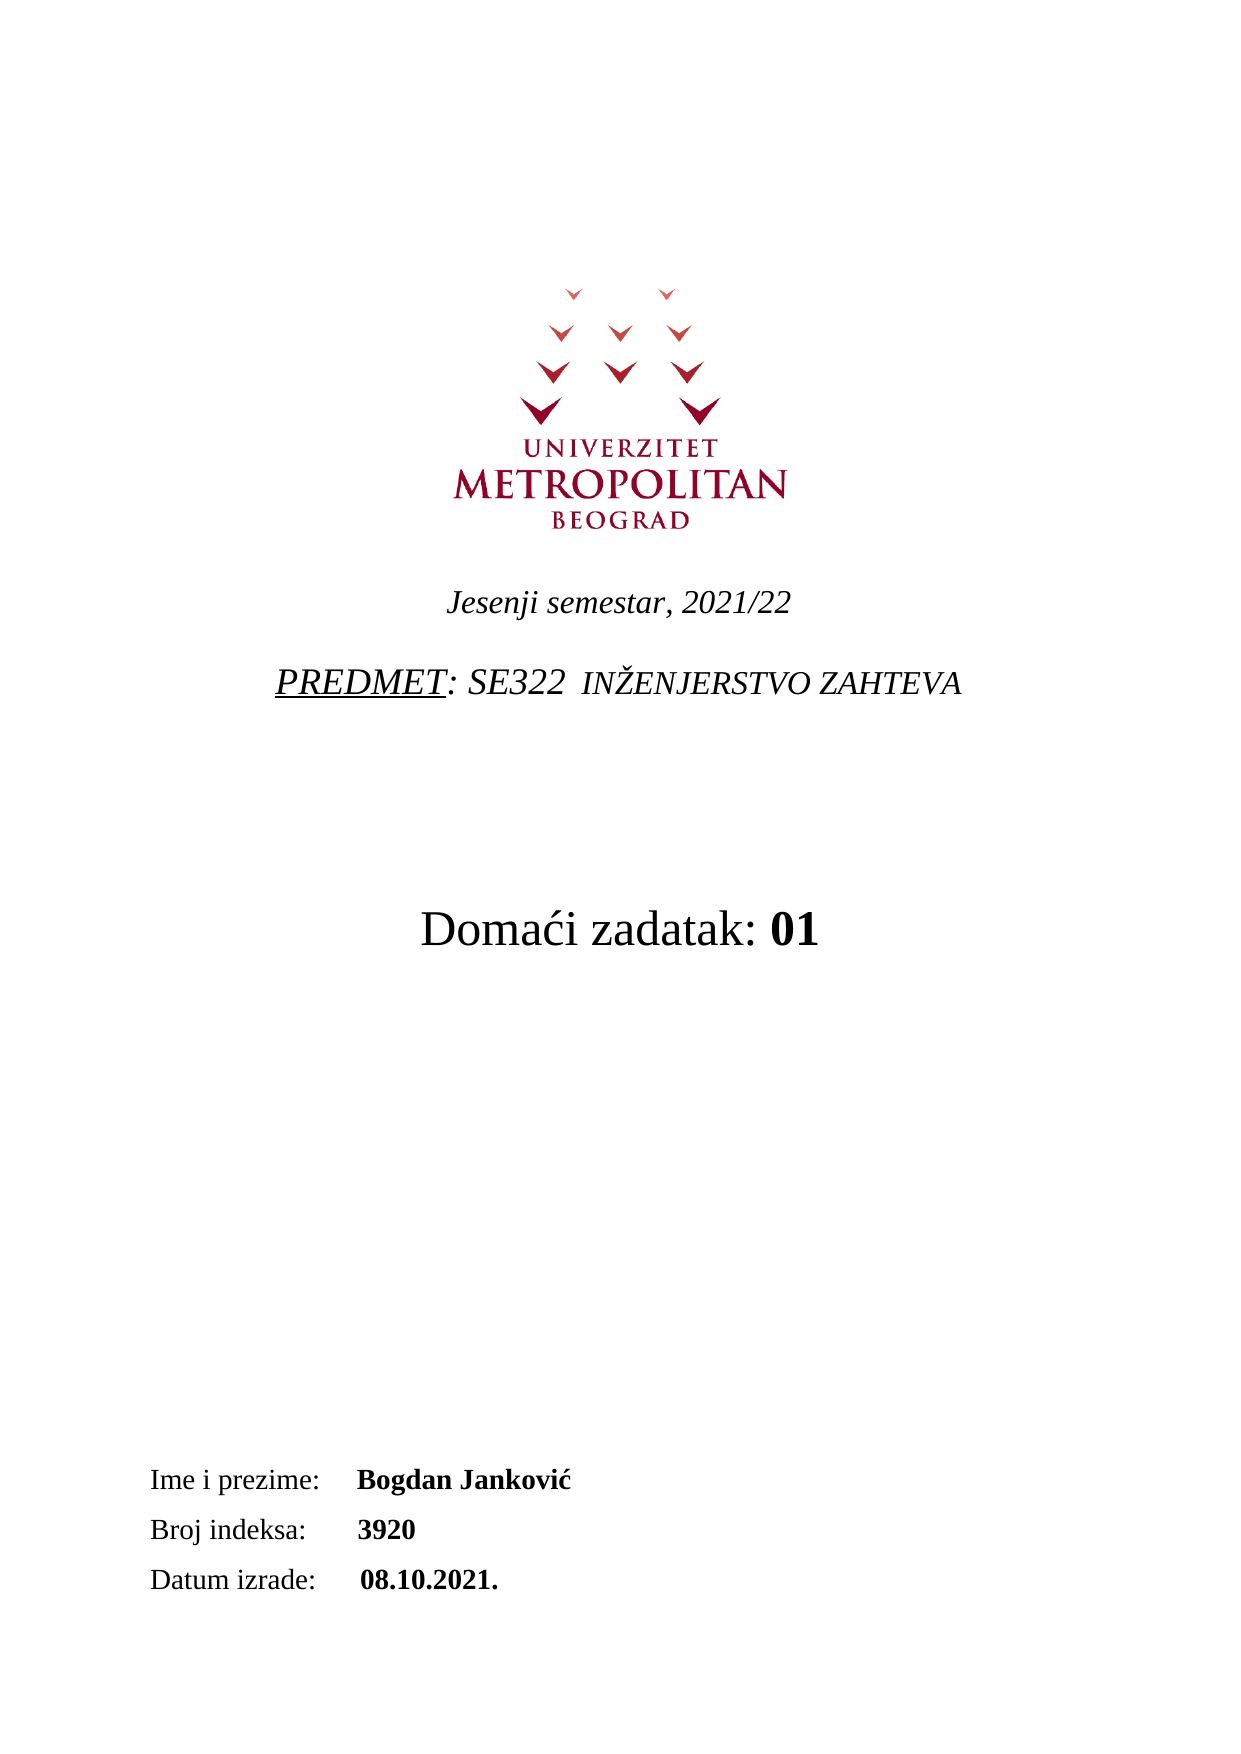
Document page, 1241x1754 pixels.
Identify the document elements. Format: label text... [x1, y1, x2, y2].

text PREDMET: SE322 INŽENJERSTVO ZAHTEVA [150, 659, 1090, 702]
text Datum izrade: 08.10.2021. [150, 1562, 1090, 1596]
picture [420, 239, 820, 565]
text Ime i prezime: Bogdan Janković [150, 1462, 1090, 1495]
text Jesenji semestar, 2021/22 [150, 582, 1090, 621]
text Domaći zadatak: 01 [150, 899, 1090, 956]
text Broj indeksa: 3920 [150, 1512, 1090, 1546]
